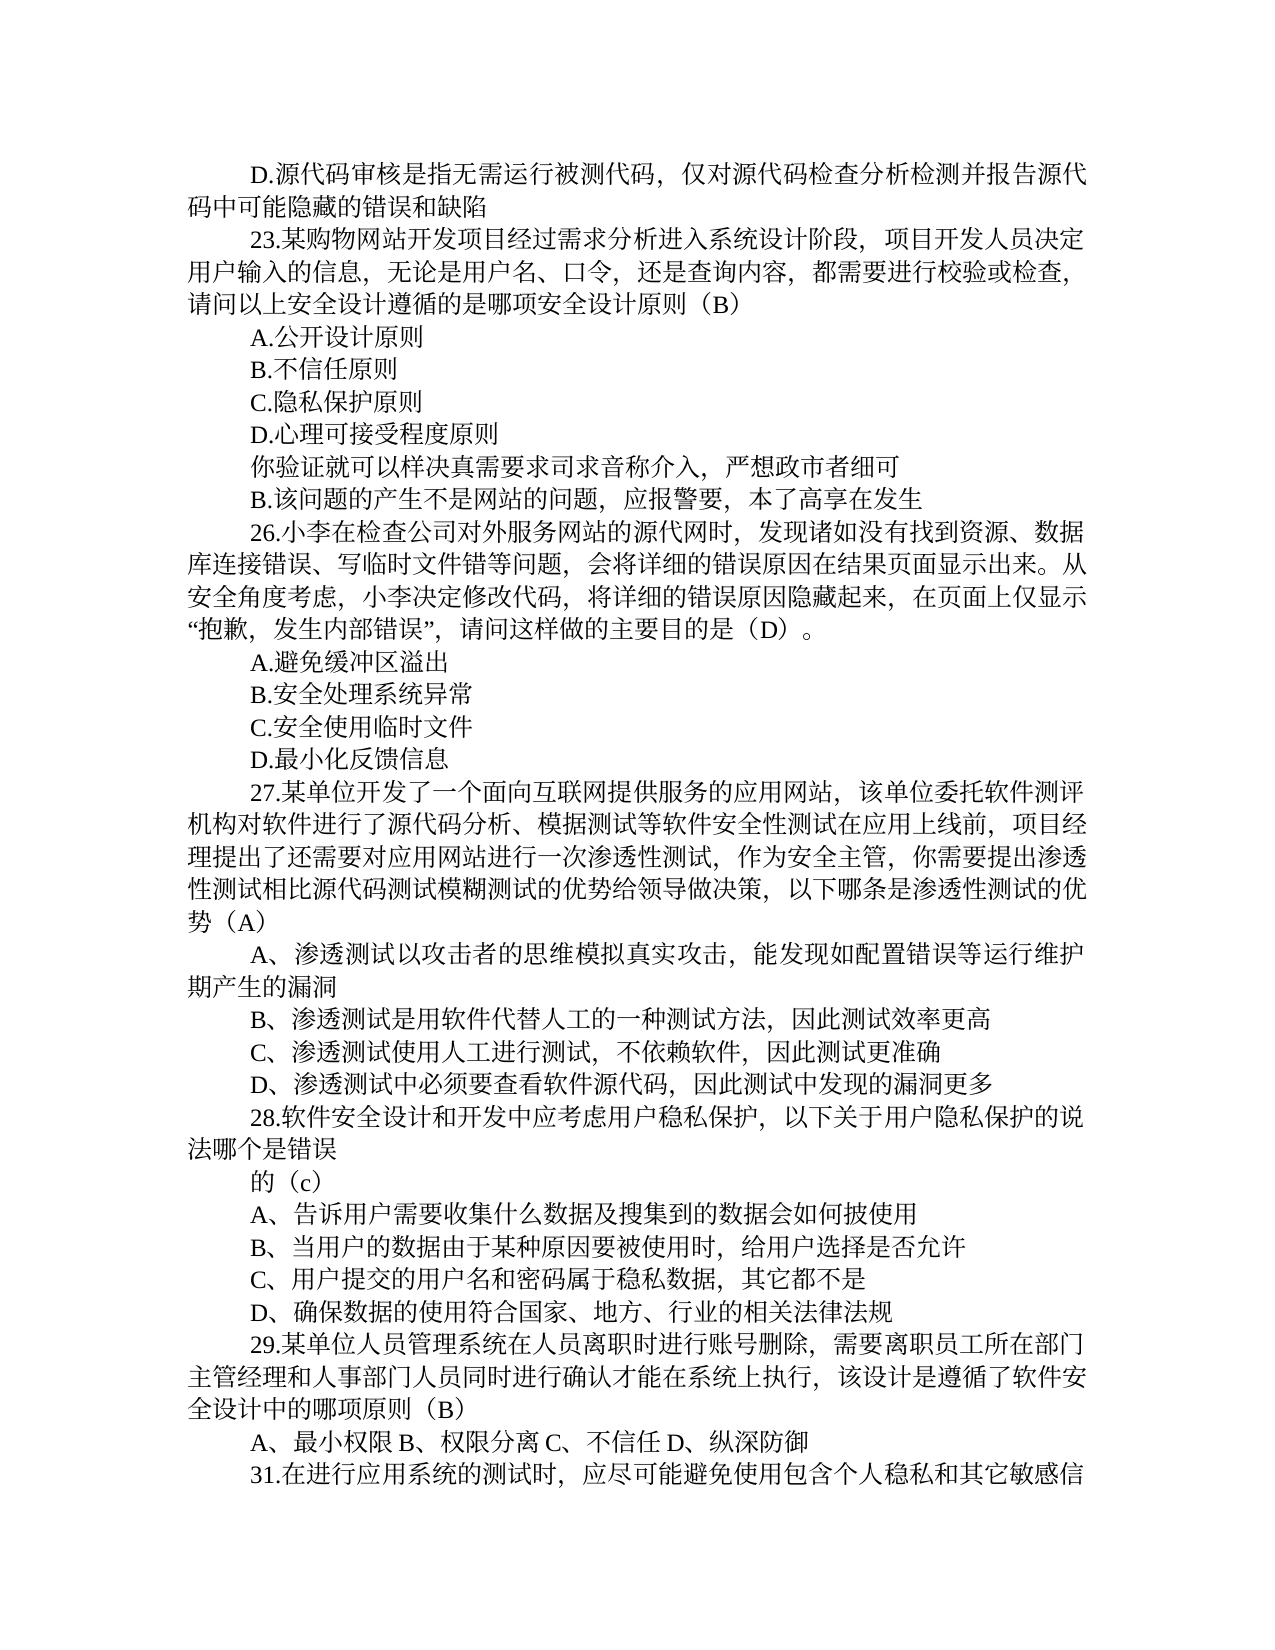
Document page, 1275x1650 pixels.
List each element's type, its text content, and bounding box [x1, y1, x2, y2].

text 26.小李在检查公司对外服务网站的源代网时，发现诸如没有找到资源、数据库连接错误、写临时文件错等问题，会将详细的错误原因在结果页面显示出来。从安全角度考虑，小李决定修改代码，将详细的错误原因隐藏起来，在页面上仅显示“抱歉，发生内部错误”，请问这样做的主要目的是（D）。 [187, 516, 1087, 646]
text D、确保数据的使用符合国家、地方、行业的相关法律法规 [187, 1296, 1087, 1329]
text 你验证就可以样决真需要求司求音称介入，严想政市者细可 [187, 451, 1087, 484]
text A、最小权限B、权限分离C、不信任D、纵深防御 [187, 1426, 1087, 1459]
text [187, 1459, 1087, 1491]
text 27.某单位开发了一个面向互联网提供服务的应用网站，该单位委托软件测评机构对软件进行了源代码分析、模据测试等软件安全性测试在应用上线前，项目经理提出了还需要对应用网站进行一次渗透性测试，作为安全主管，你需要提出渗透性测试相比源代码测试模糊测试的优势给领导做决策，以下哪条是渗透性测试的优势（A） [187, 776, 1087, 939]
text A.公开设计原则 [187, 321, 1087, 354]
text A、告诉用户需要收集什么数据及搜集到的数据会如何披使用 [187, 1199, 1087, 1231]
text B.不信任原则 [187, 354, 1087, 386]
text 29.某单位人员管理系统在人员离职时进行账号删除，需要离职员工所在部门主管经理和人事部门人员同时进行确认才能在系统上执行，该设计是遵循了软件安全设计中的哪项原则（B） [187, 1329, 1087, 1426]
text B.安全处理系统异常 [187, 679, 1087, 711]
text D、渗透测试中必须要查看软件源代码，因此测试中发现的漏洞更多 [187, 1069, 1087, 1101]
text C、用户提交的用户名和密码属于稳私数据，其它都不是 [187, 1264, 1087, 1296]
text B、渗透测试是用软件代替人工的一种测试方法，因此测试效率更高 [187, 1004, 1087, 1036]
text A.避免缓冲区溢出 [187, 646, 1087, 679]
text 28.软件安全设计和开发中应考虑用户稳私保护，以下关于用户隐私保护的说法哪个是错误 [187, 1101, 1087, 1166]
text D.心理可接受程度原则 [187, 419, 1087, 451]
text B.该问题的产生不是网站的问题，应报警要，本了高享在发生 [187, 484, 1087, 516]
text A、渗透测试以攻击者的思维模拟真实攻击，能发现如配置错误等运行维护期产生的漏洞 [187, 939, 1087, 1004]
text D.源代码审核是指无需运行被测代码，仅对源代码检查分析检测并报告源代码中可能隐藏的错误和缺陷 [187, 159, 1087, 224]
text 的（c） [187, 1166, 1087, 1199]
text C.安全使用临时文件 [187, 711, 1087, 744]
text B、当用户的数据由于某种原因要被使用时，给用户选择是否允许 [187, 1231, 1087, 1264]
text 23.某购物网站开发项目经过需求分析进入系统设计阶段，项目开发人员决定用户输入的信息，无论是用户名、口令，还是查询内容，都需要进行校验或检查，请问以上安全设计遵循的是哪项安全设计原则（B） [187, 224, 1087, 321]
text D.最小化反馈信息 [187, 744, 1087, 776]
text C.隐私保护原则 [187, 386, 1087, 419]
text C、渗透测试使用人工进行测试，不依赖软件，因此测试更准确 [187, 1036, 1087, 1069]
